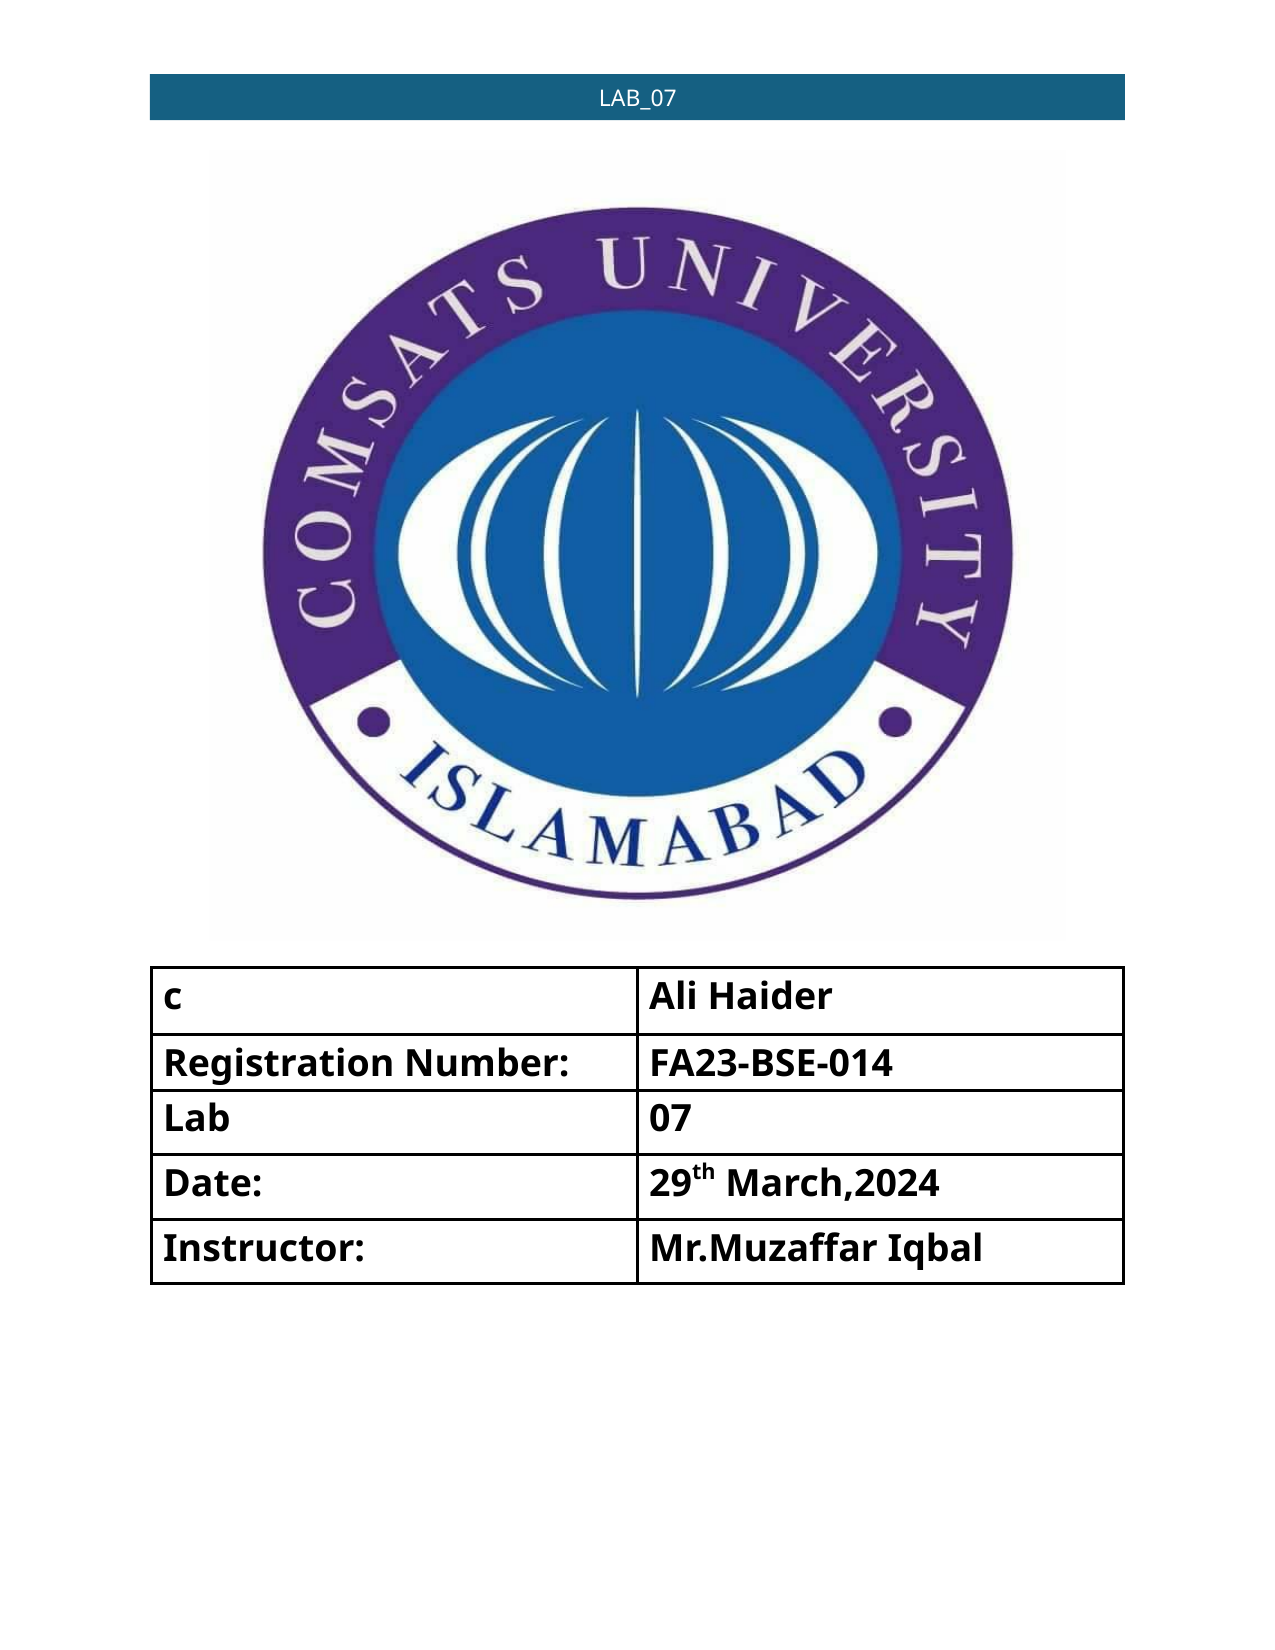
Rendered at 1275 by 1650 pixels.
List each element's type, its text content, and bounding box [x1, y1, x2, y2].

picture [208, 150, 1067, 941]
table_cell Instructor: [153, 1221, 636, 1282]
table_cell FA23-BSE-014 [639, 1036, 1122, 1088]
table_cell Date: [153, 1156, 636, 1218]
table_header c [153, 969, 636, 1033]
table_cell 29th March,2024 [639, 1156, 1122, 1218]
table_cell Registration Number: [153, 1036, 636, 1088]
table_cell Mr.Muzaffar Iqbal [639, 1221, 1122, 1282]
table_header Ali Haider [639, 969, 1122, 1033]
table_cell 07 [639, 1092, 1122, 1153]
table_cell Lab [153, 1092, 636, 1153]
